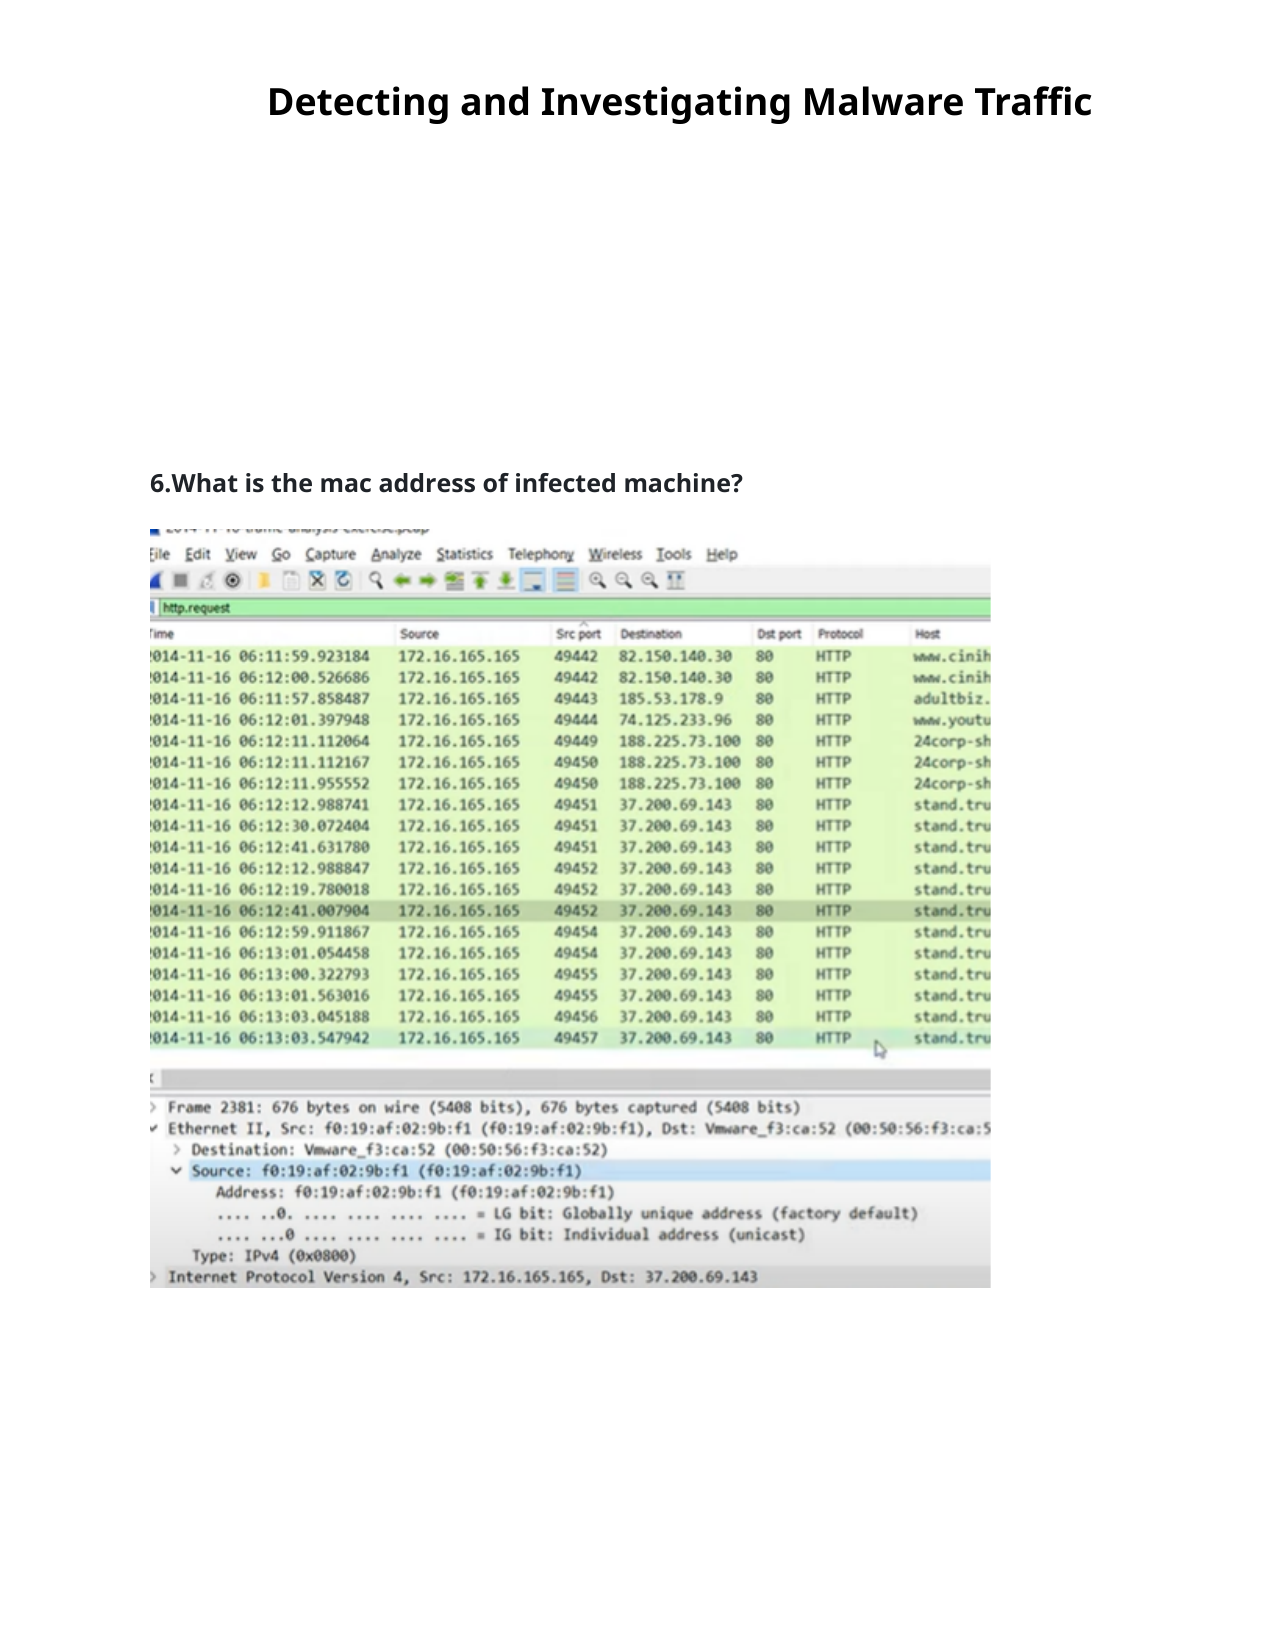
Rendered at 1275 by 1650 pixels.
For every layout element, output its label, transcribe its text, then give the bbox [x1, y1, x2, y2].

text 6.What is the mac address of infected machine? [150, 466, 1125, 500]
picture [150, 529, 991, 1288]
